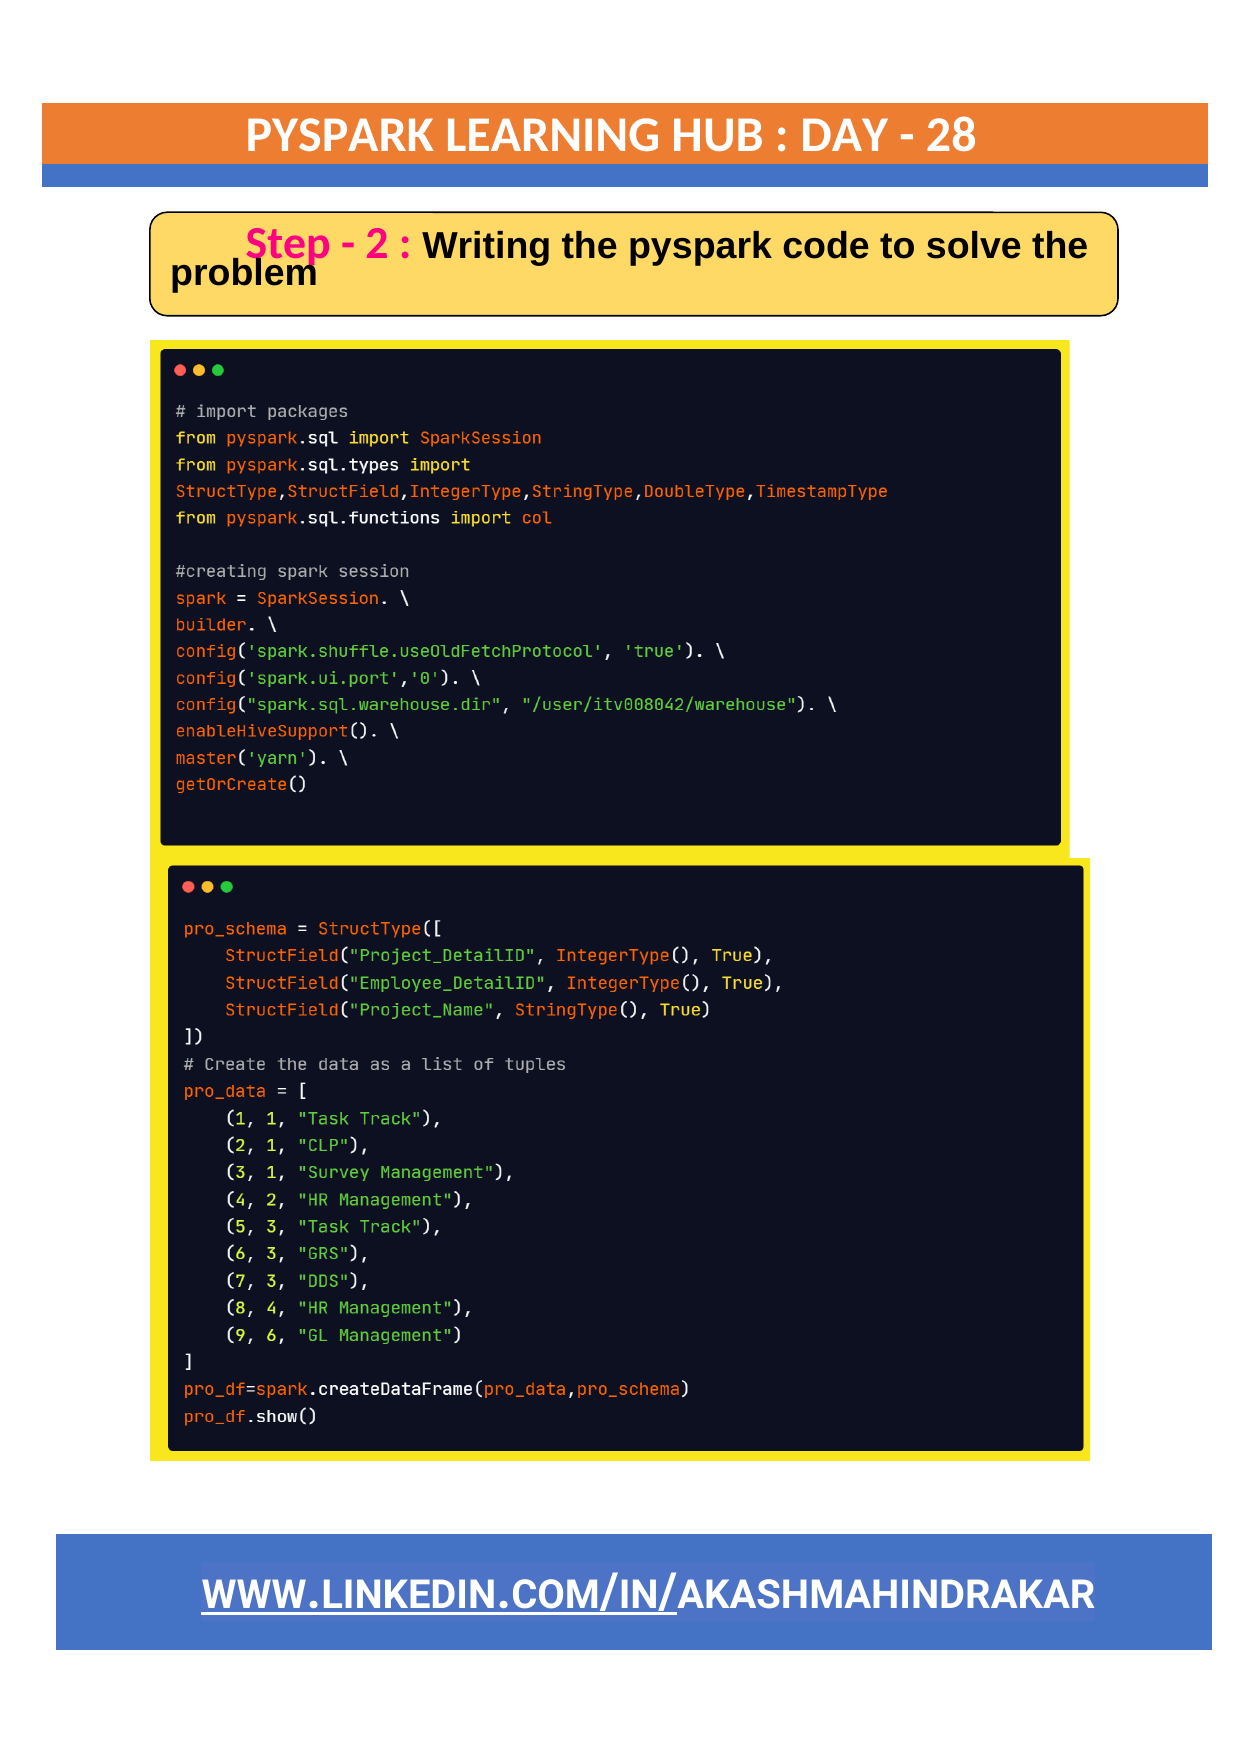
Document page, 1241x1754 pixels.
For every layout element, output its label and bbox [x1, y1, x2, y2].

picture [150, 340, 1091, 1461]
